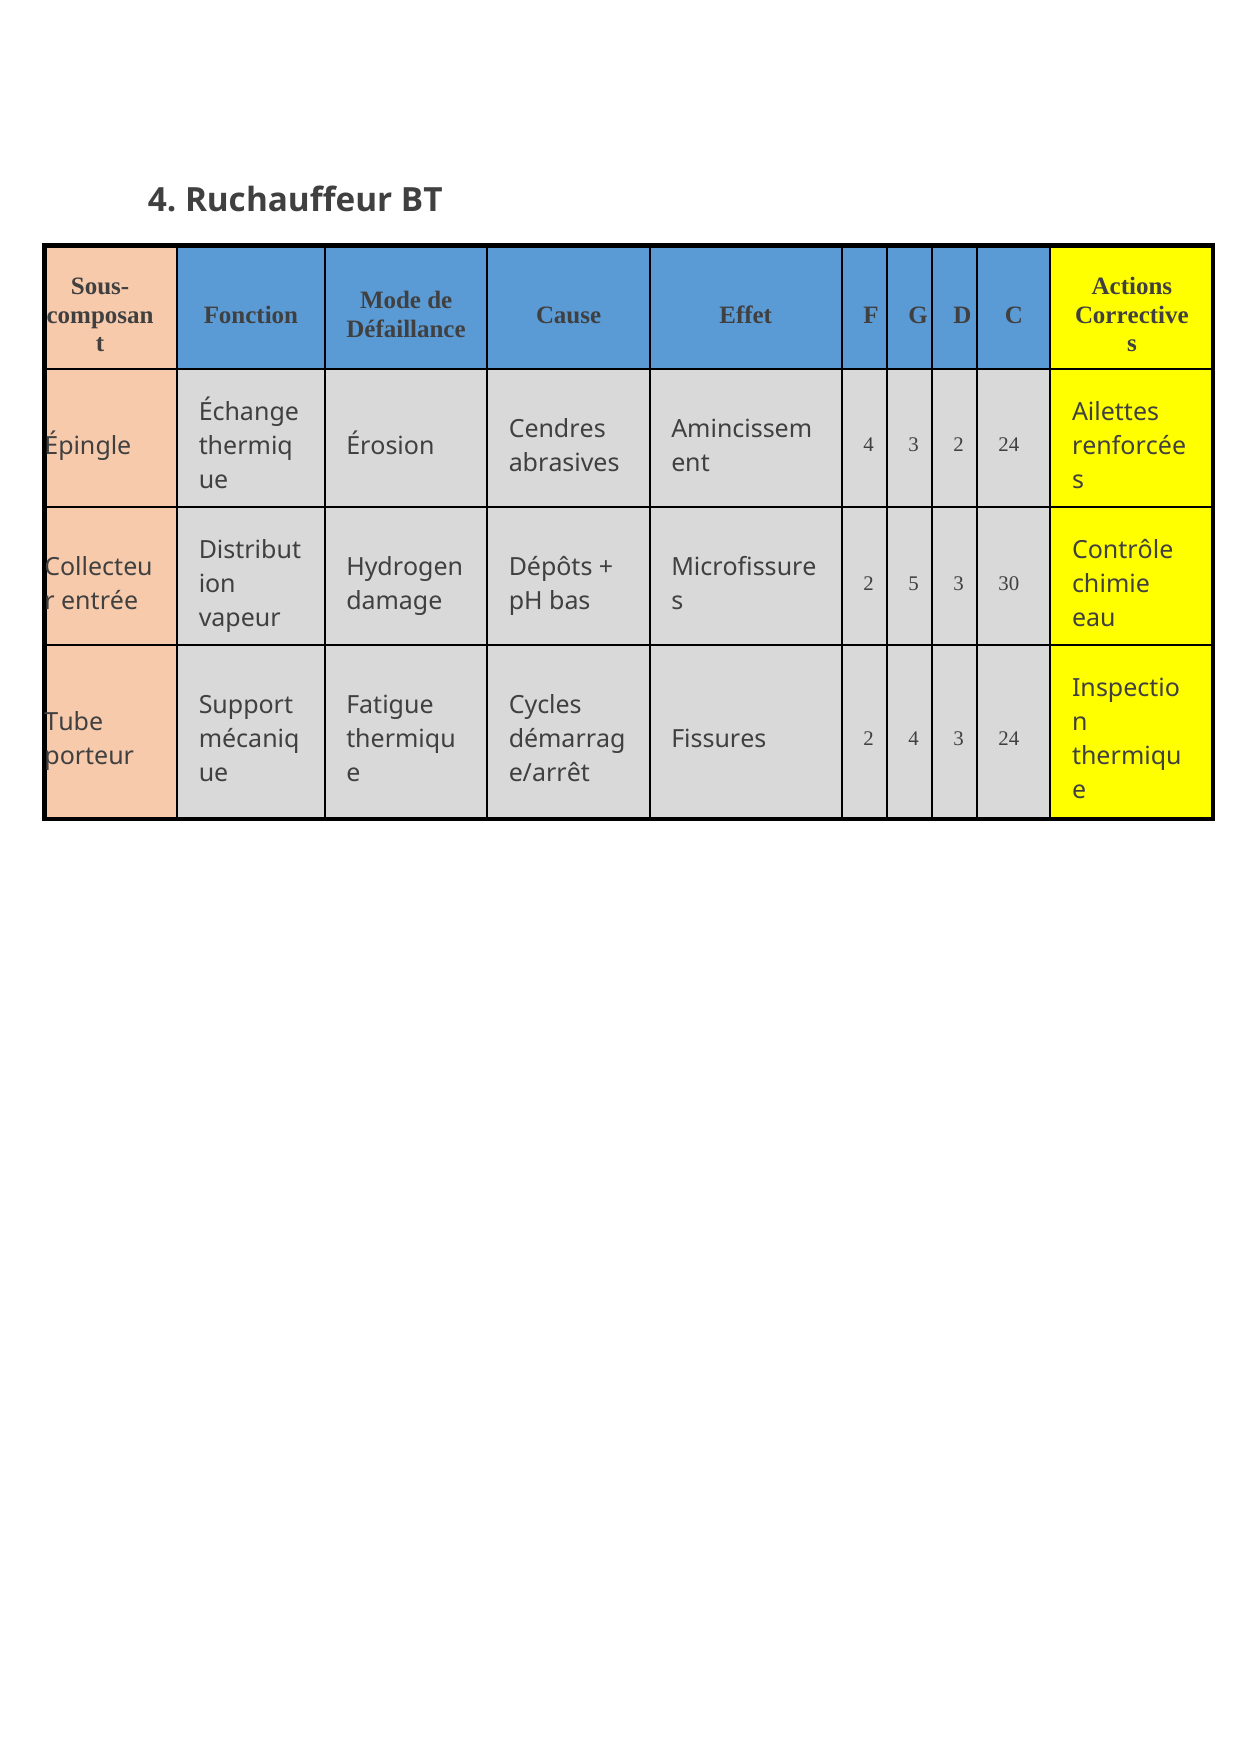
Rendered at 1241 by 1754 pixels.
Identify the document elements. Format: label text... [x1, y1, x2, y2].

table_cell Amincissement [651, 370, 841, 506]
table_cell Fissures [651, 646, 841, 817]
table_cell Inspection thermique [1051, 646, 1211, 817]
table_cell 3 [888, 370, 931, 506]
table_cell Cycles démarrage/arrêt [488, 646, 649, 817]
table_cell 2 [843, 646, 886, 817]
table_cell 24 [978, 646, 1049, 817]
table_cell Support mécanique [178, 646, 324, 817]
table_cell 4 [888, 646, 931, 817]
table_cell Microfissures [651, 508, 841, 644]
table_cell 30 [978, 508, 1049, 644]
table_cell 3 [933, 508, 976, 644]
table_cell 2 [843, 508, 886, 644]
table_cell Dépôts + pH bas [488, 508, 649, 644]
table_cell Cendres abrasives [488, 370, 649, 506]
table_header Sous-composant [47, 248, 176, 368]
table_header Cause [488, 248, 649, 368]
table_cell 4 [843, 370, 886, 506]
table_cell 5 [888, 508, 931, 644]
table_cell Ailettes renforcées [1051, 370, 1211, 506]
table_cell Contrôle chimie eau [1051, 508, 1211, 644]
table_header F [843, 248, 886, 368]
table_header D [933, 248, 976, 368]
table_header Fonction [178, 248, 324, 368]
table_cell Fatigue thermique [326, 646, 486, 817]
table_cell 3 [933, 646, 976, 817]
table_header Mode de Défaillance [326, 248, 486, 368]
table_cell Hydrogen damage [326, 508, 486, 644]
table_cell 2 [933, 370, 976, 506]
table_cell Épingle [47, 370, 176, 506]
table_cell 24 [978, 370, 1049, 506]
table_header Effet [651, 248, 841, 368]
text 4. Ruchauffeur BT [148, 176, 1093, 222]
table_cell Tube porteur [47, 646, 176, 817]
table_cell Collecteur entrée [47, 508, 176, 644]
table_cell Distribution vapeur [178, 508, 324, 644]
table_cell Érosion [326, 370, 486, 506]
table_header C [978, 248, 1049, 368]
table_header Actions Correctives [1051, 248, 1211, 368]
table_header G [888, 248, 931, 368]
table_cell Échange thermique [178, 370, 324, 506]
